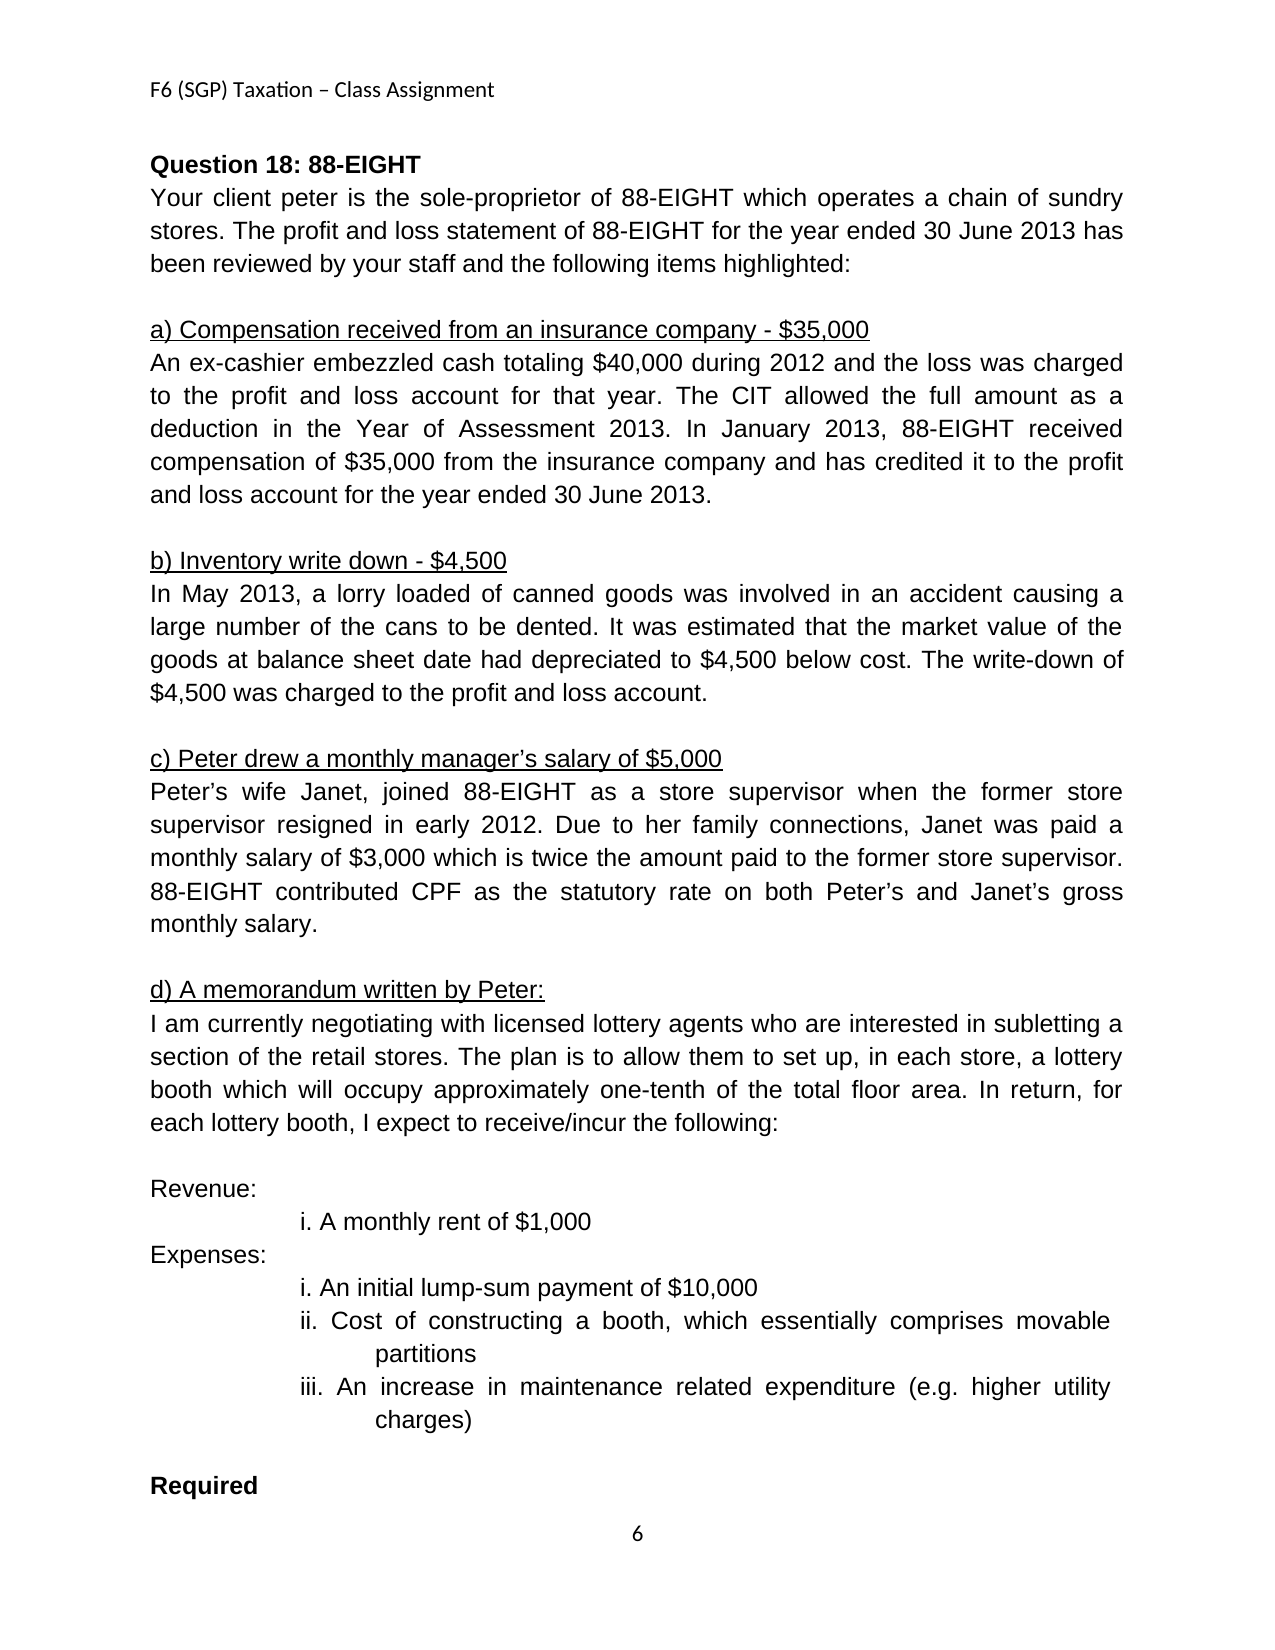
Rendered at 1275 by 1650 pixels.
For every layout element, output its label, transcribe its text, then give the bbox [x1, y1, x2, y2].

text Required [150, 1471, 1125, 1499]
text I am currently negotiating with licensed lottery agents who are interested in subletting a section of the retail stores. The plan is to allow them to set up, in each store, a lottery booth which will occupy approximately one-tenth of the total floor area. In return, for each lottery booth, I expect to receive/incur the following: [150, 1008, 1125, 1136]
text i. An initial lump-sum payment of $10,000 [150, 1273, 1125, 1301]
text An ex-cashier embezzled cash totaling $40,000 during 2012 and the loss was charged to the profit and loss account for that year. The CIT allowed the full amount as a deduction in the Year of Assessment 2013. In January 2013, 88-EIGHT received compensation of $35,000 from the insurance company and has credited it to the profit and loss account for the year ended 30 June 2013. [150, 348, 1125, 509]
text b) Inventory write down - $4,500 [150, 546, 1125, 575]
text d) A memorandum written by Peter: [150, 976, 1125, 1004]
text iii. An increase in maintenance related expenditure (e.g. higher utility charges) [150, 1372, 1125, 1433]
text c) Peter drew a monthly manager’s salary of $5,000 [150, 744, 1125, 773]
text Question 18: 88-EIGHT [150, 150, 1125, 179]
text In May 2013, a lorry loaded of canned goods was involved in an accident causing a large number of the cans to be dented. It was estimated that the market value of the goods at balance sheet date had depreciated to $4,500 below cost. The write-down of $4,500 was charged to the profit and loss account. [150, 579, 1125, 707]
text i. A monthly rent of $1,000 [150, 1207, 1125, 1235]
text Peter’s wife Janet, joined 88-EIGHT as a store supervisor when the former store supervisor resigned in early 2012. Due to her family connections, Janet was paid a monthly salary of $3,000 which is twice the amount paid to the former store supervisor. 88-EIGHT contributed CPF as the statutory rate on both Peter’s and Janet’s gross monthly salary. [150, 777, 1125, 938]
text a) Compensation received from an insurance company - $35,000 [150, 315, 1125, 344]
text Expenses: [150, 1240, 1125, 1268]
text ii. Cost of constructing a booth, which essentially comprises movable partitions [150, 1306, 1125, 1367]
text Revenue: [150, 1174, 1125, 1202]
text Your client peter is the sole-proprietor of 88-EIGHT which operates a chain of sundry stores. The profit and loss statement of 88-EIGHT for the year ended 30 June 2013 has been reviewed by your staff and the following items highlighted: [150, 183, 1125, 278]
